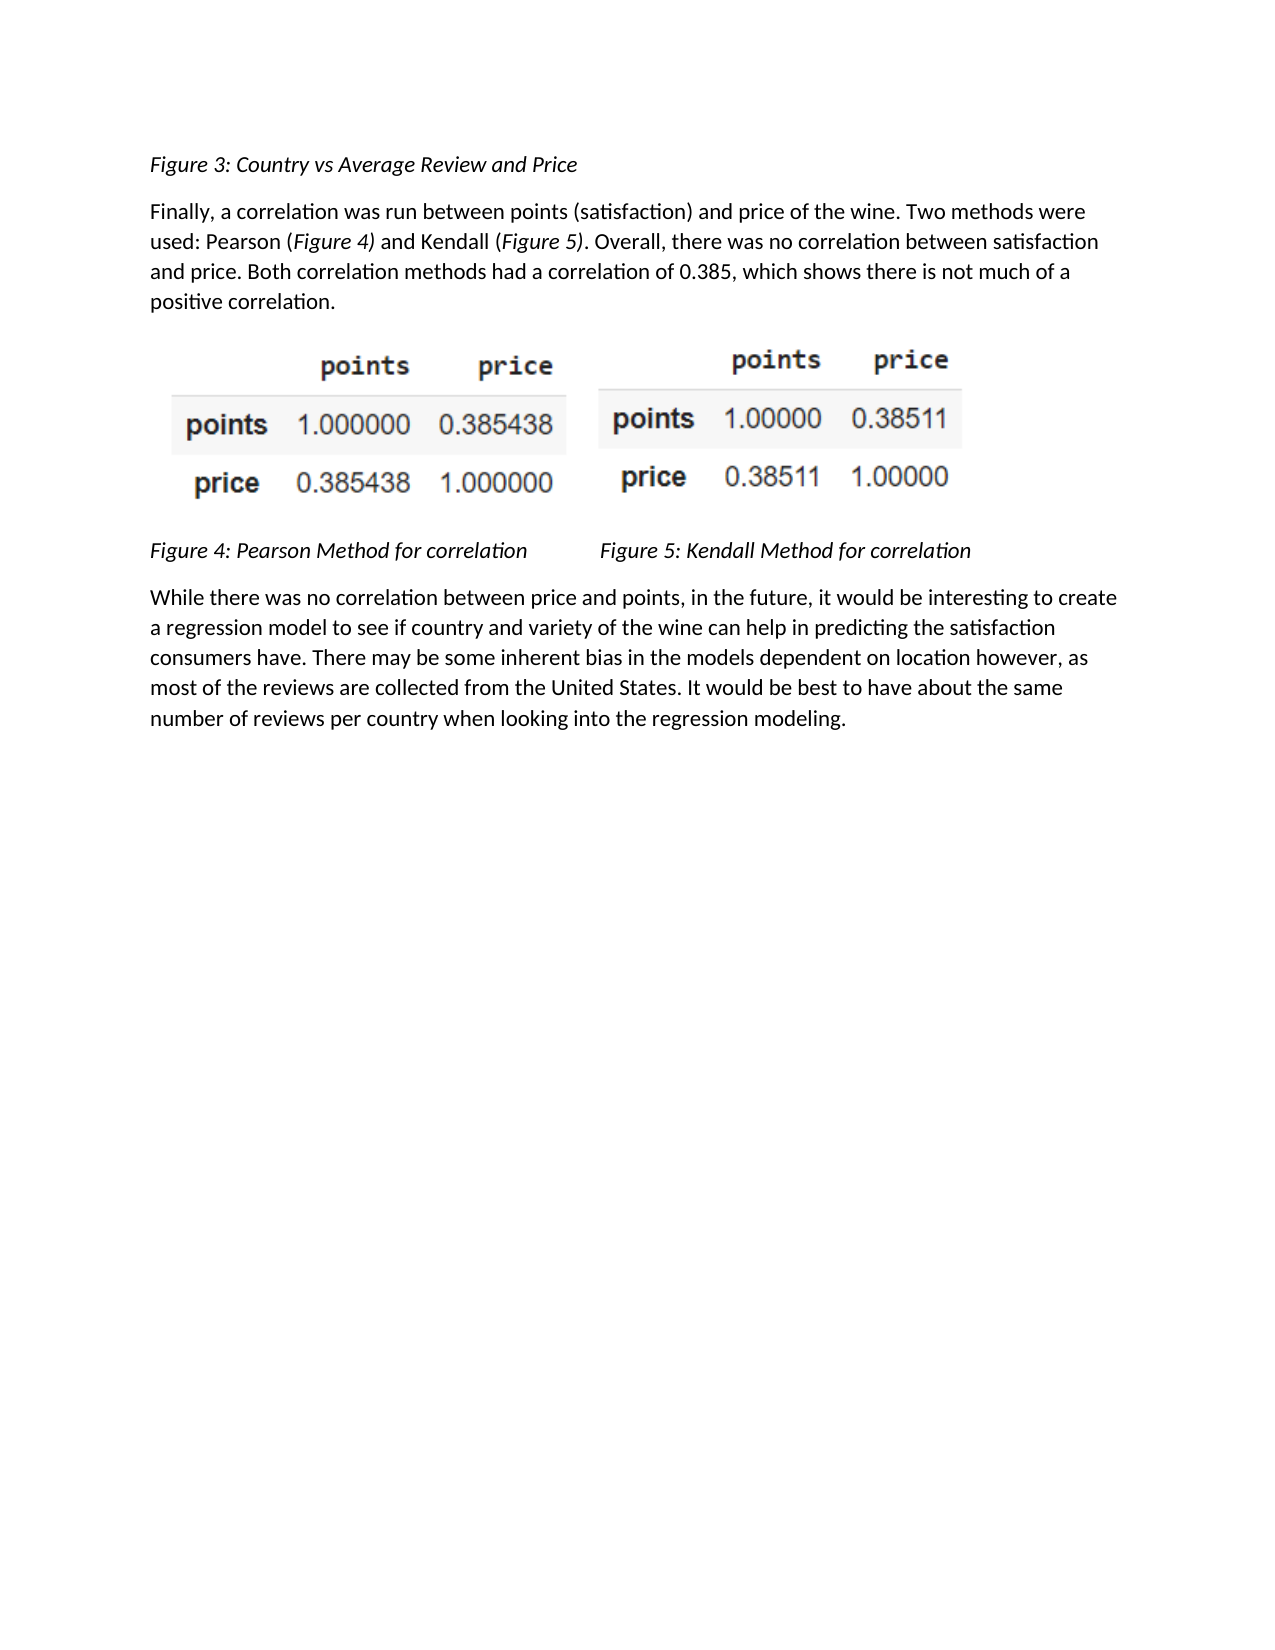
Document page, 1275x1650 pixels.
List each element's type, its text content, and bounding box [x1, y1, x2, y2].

text Figure 3: Country vs Average Review and Price [150, 150, 1125, 178]
text While there was no correlation between price and points, in the future, it would be interesting to create a regression model to see if country and variety of the wine can help in predicting the satisfaction consumers have. There may be some inherent bias in the models dependent on location however, as most of the reviews are collected from the United States. It would be best to have about the same number of reviews per country when looking into the regression modeling. [150, 583, 1125, 732]
picture [150, 334, 589, 518]
picture [594, 342, 981, 518]
text Figure 4: Pearson Method for correlation Figure 5: Kendall Method for correlation [150, 536, 1125, 564]
text Finally, a correlation was run between points (satisfaction) and price of the wine. Two methods were used: Pearson (Figure 4) and Kendall (Figure 5). Overall, there was no correlation between satisfaction and price. Both correlation methods had a correlation of 0.385, which shows there is not much of a positive correlation. [150, 197, 1125, 316]
